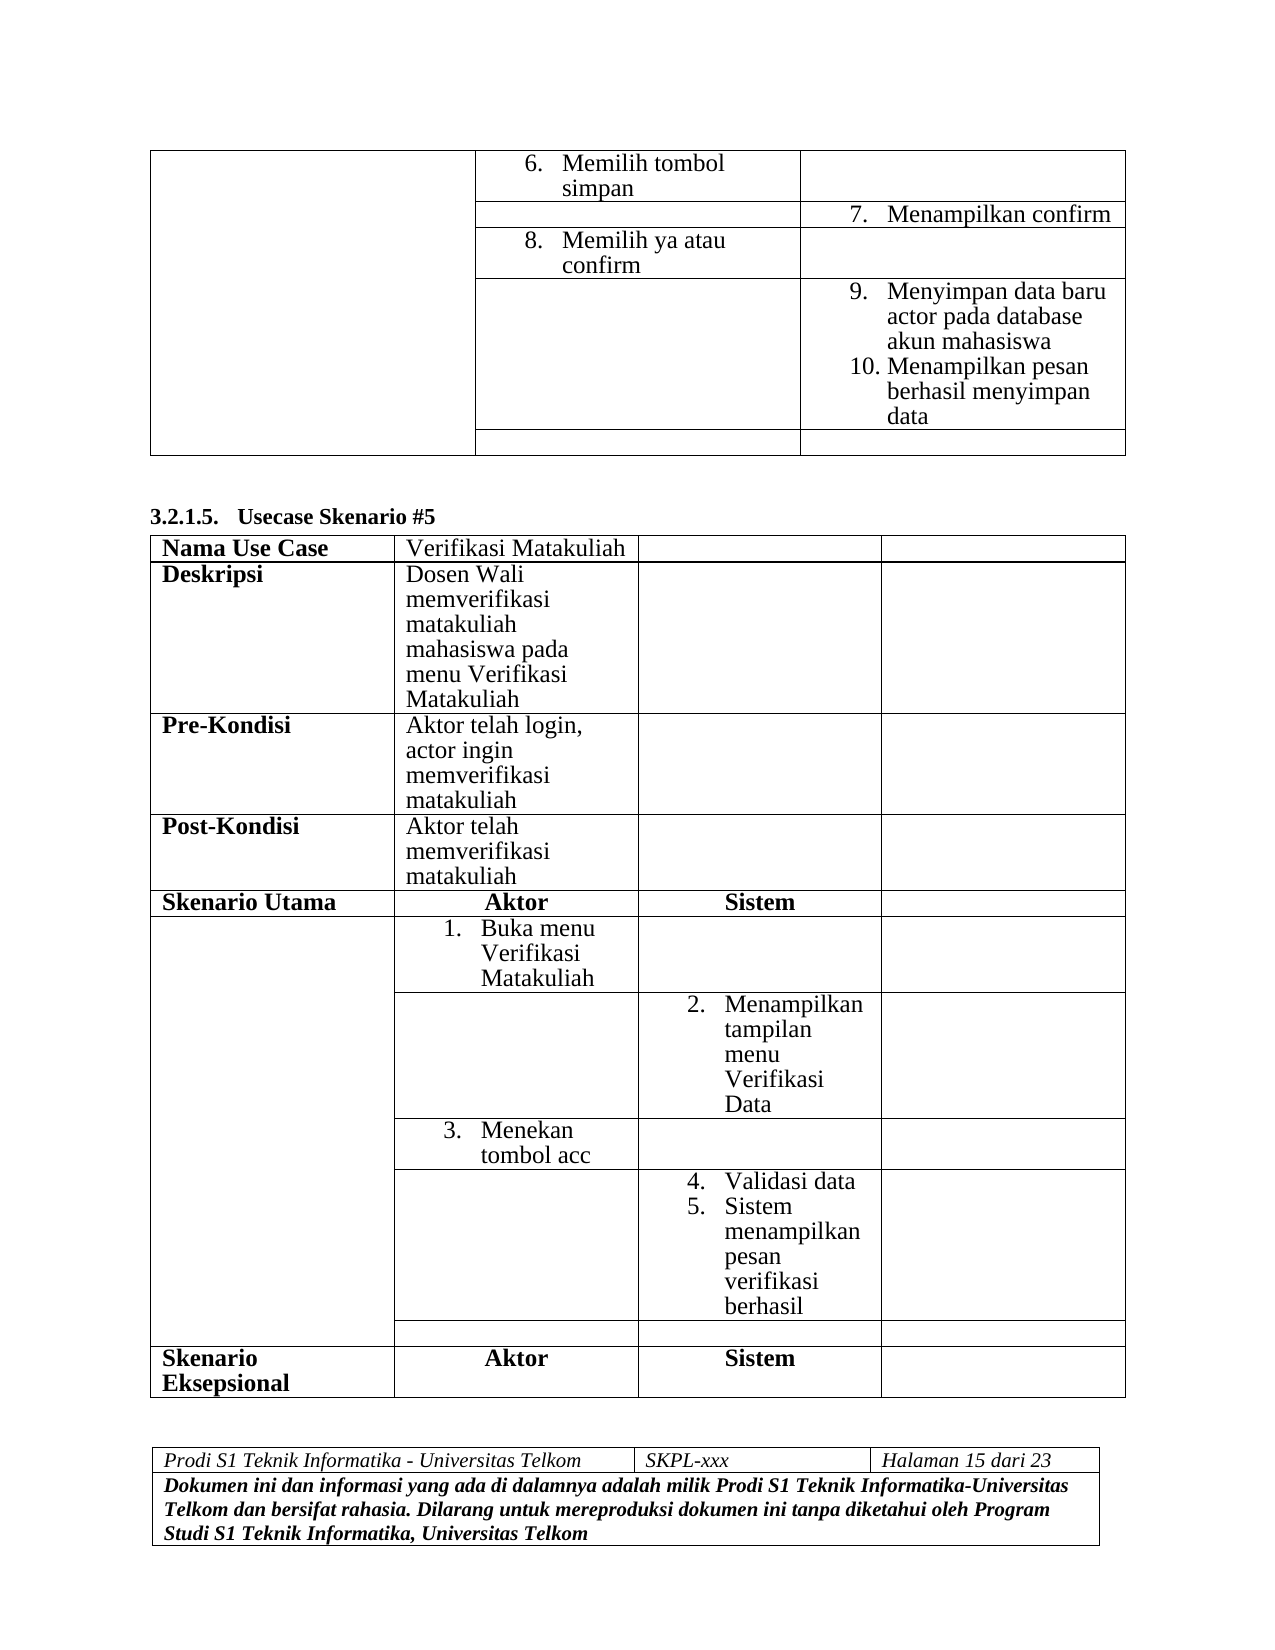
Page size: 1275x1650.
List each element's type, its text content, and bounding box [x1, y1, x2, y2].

table_cell [476, 279, 800, 429]
table_cell Menampilkan tampilan menu Verifikasi Data [639, 993, 881, 1118]
table_cell Validasi data Sistem menampilkan pesan verifikasi berhasil [639, 1170, 881, 1320]
table_header [882, 536, 1125, 561]
table_cell [151, 917, 394, 1346]
table_cell Dosen Wali memverifikasi matakuliah mahasiswa pada menu Verifikasi Matakuliah [395, 563, 638, 712]
table_cell [882, 1119, 1125, 1169]
table_cell Skenario Utama [151, 891, 394, 916]
table_cell [882, 891, 1125, 916]
table_header Nama Use Case [151, 536, 394, 561]
table_cell Aktor [395, 1347, 638, 1397]
table_cell [882, 993, 1125, 1118]
table_cell Memilih tombol simpan [476, 151, 800, 201]
table_cell Aktor [395, 891, 638, 916]
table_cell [151, 1347, 394, 1397]
table_cell Buka menu Verifikasi Matakuliah [395, 917, 638, 992]
table_cell [801, 151, 1125, 201]
table_cell [801, 228, 1125, 278]
subtitle 3.2.1.5. Usecase Skenario #5 [150, 506, 1125, 529]
table_cell [639, 1321, 881, 1346]
table_cell Aktor telah memverifikasi matakuliah [395, 815, 638, 889]
table_cell Memilih ya atau confirm [476, 228, 800, 278]
table_cell [639, 563, 881, 712]
table_cell [639, 714, 881, 813]
table_cell [395, 993, 638, 1118]
table_cell [639, 1119, 881, 1169]
table_cell Pre-Kondisi [151, 714, 394, 813]
table_header Verifikasi Matakuliah [395, 536, 638, 561]
table_cell [882, 563, 1125, 712]
table_cell [801, 430, 1125, 455]
table_cell [882, 1347, 1125, 1397]
table_cell Menekan tombol acc [395, 1119, 638, 1169]
table_cell [882, 917, 1125, 992]
table_cell Post-Kondisi [151, 815, 394, 889]
table_cell Deskripsi [151, 563, 394, 712]
table_cell [882, 1321, 1125, 1346]
table_cell [639, 815, 881, 889]
table_cell Sistem [639, 891, 881, 916]
table_cell Menyimpan data baru actor pada database akun mahasiswa Menampilkan pesan berhasil menyimpan data [801, 279, 1125, 429]
table_cell [882, 1170, 1125, 1320]
table_cell [882, 815, 1125, 889]
table_cell [395, 1321, 638, 1346]
table_cell [395, 1170, 638, 1320]
table_cell Menampilkan confirm [801, 202, 1125, 227]
table_cell Sistem [639, 1347, 881, 1397]
table_header [639, 536, 881, 561]
table_cell [639, 917, 881, 992]
table_cell [882, 714, 1125, 813]
table_cell [476, 430, 800, 455]
table_cell [476, 202, 800, 227]
table_cell Aktor telah login, actor ingin memverifikasi matakuliah [395, 714, 638, 813]
